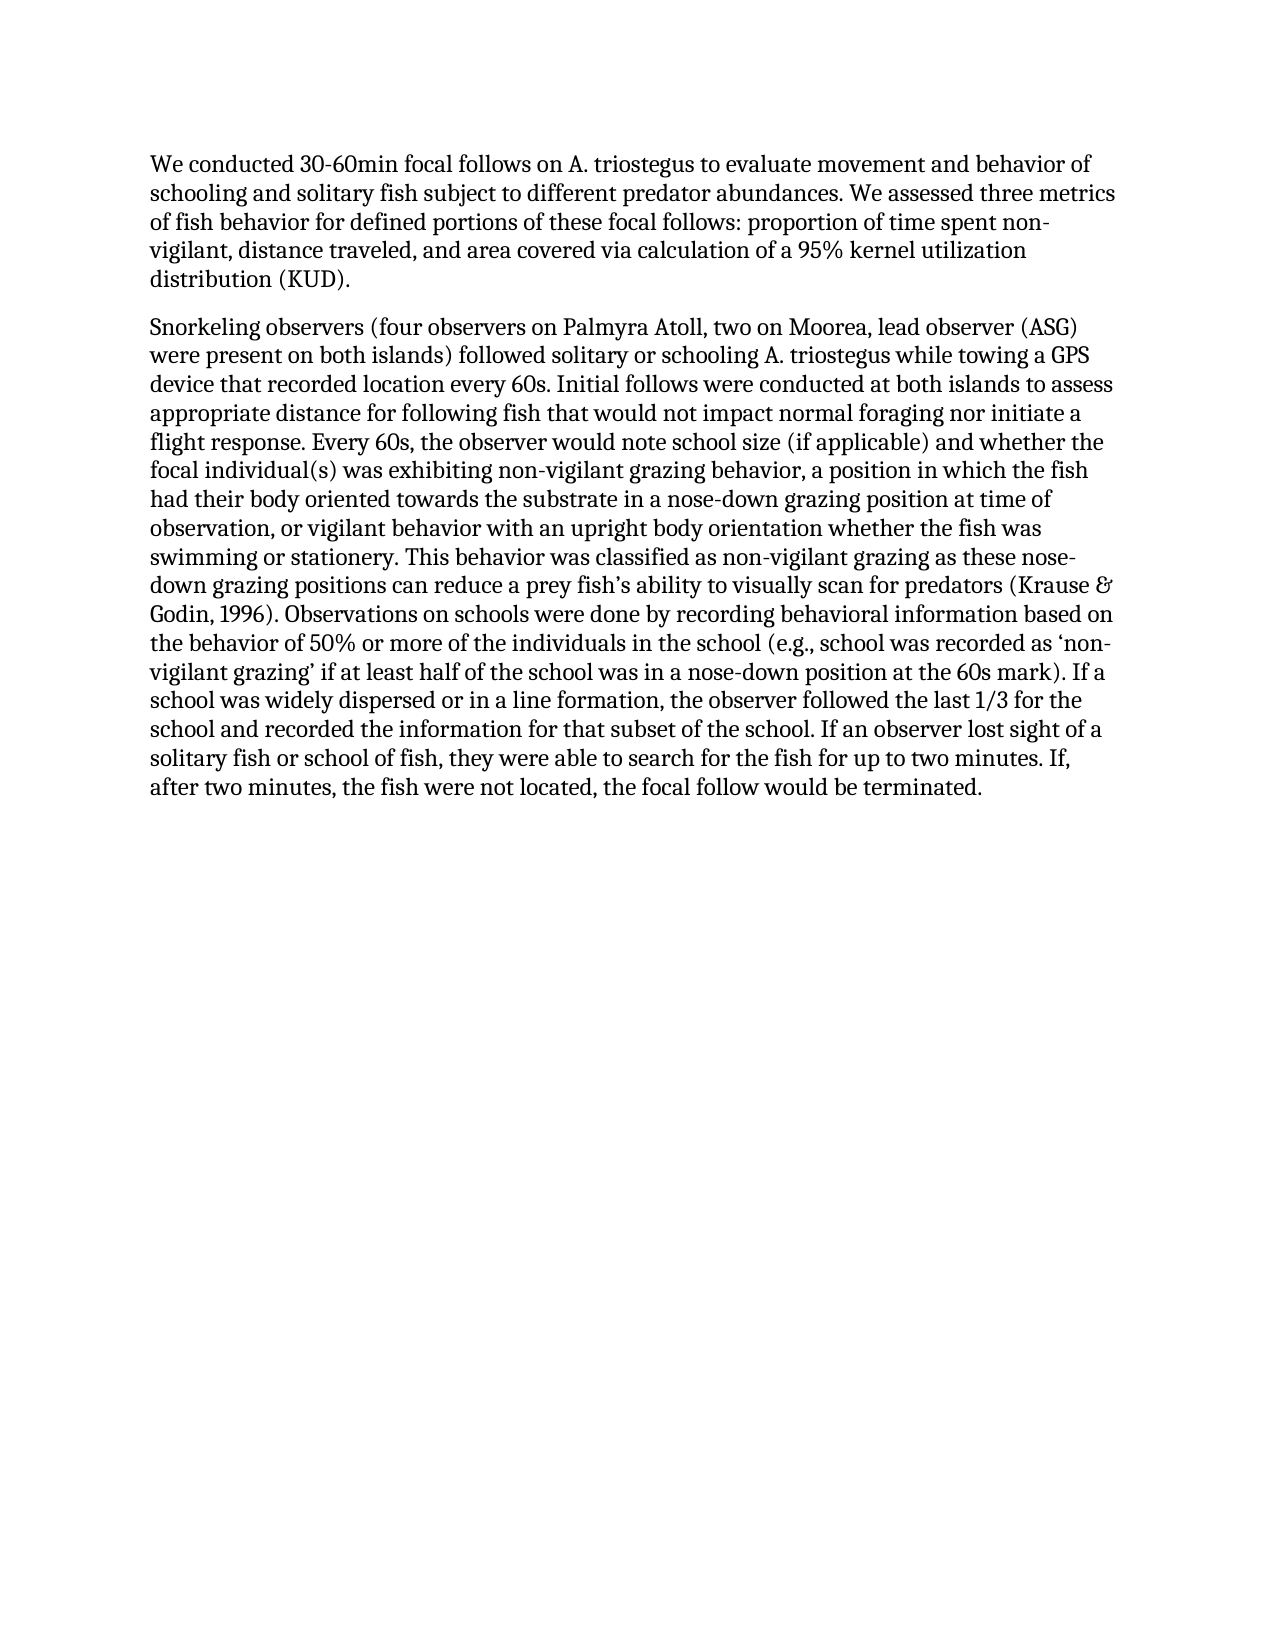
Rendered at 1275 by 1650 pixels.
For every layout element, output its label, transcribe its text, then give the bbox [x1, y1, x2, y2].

text Snorkeling observers (four observers on Palmyra Atoll, two on Moorea, lead observer (ASG) were present on both islands) followed solitary or schooling A. triostegus while towing a GPS device that recorded location every 60s. Initial follows were conducted at both islands to assess appropriate distance for following fish that would not impact normal foraging nor initiate a flight response. Every 60s, the observer would note school size (if applicable) and whether the focal individual(s) was exhibiting non-vigilant grazing behavior, a position in which the fish had their body oriented towards the substrate in a nose-down grazing position at time of observation, or vigilant behavior with an upright body orientation whether the fish was swimming or stationery. This behavior was classified as non-vigilant grazing as these nose-down grazing positions can reduce a prey fish’s ability to visually scan for predators (Krause & Godin, 1996). Observations on schools were done by recording behavioral information based on the behavior of 50% or more of the individuals in the school (e.g., school was recorded as ‘non-vigilant grazing’ if at least half of the school was in a nose-down position at the 60s mark). If a school was widely dispersed or in a line formation, the observer followed the last 1/3 for the school and recorded the information for that subset of the school. If an observer lost sight of a solitary fish or school of fish, they were able to search for the fish for up to two minutes. If, after two minutes, the fish were not located, the focal follow would be terminated. [150, 312, 1125, 801]
text We conducted 30-60min focal follows on A. triostegus to evaluate movement and behavior of schooling and solitary fish subject to different predator abundances. We assessed three metrics of fish behavior for defined portions of these focal follows: proportion of time spent non-vigilant, distance traveled, and area covered via calculation of a 95% kernel utilization distribution (KUD). [150, 150, 1125, 294]
